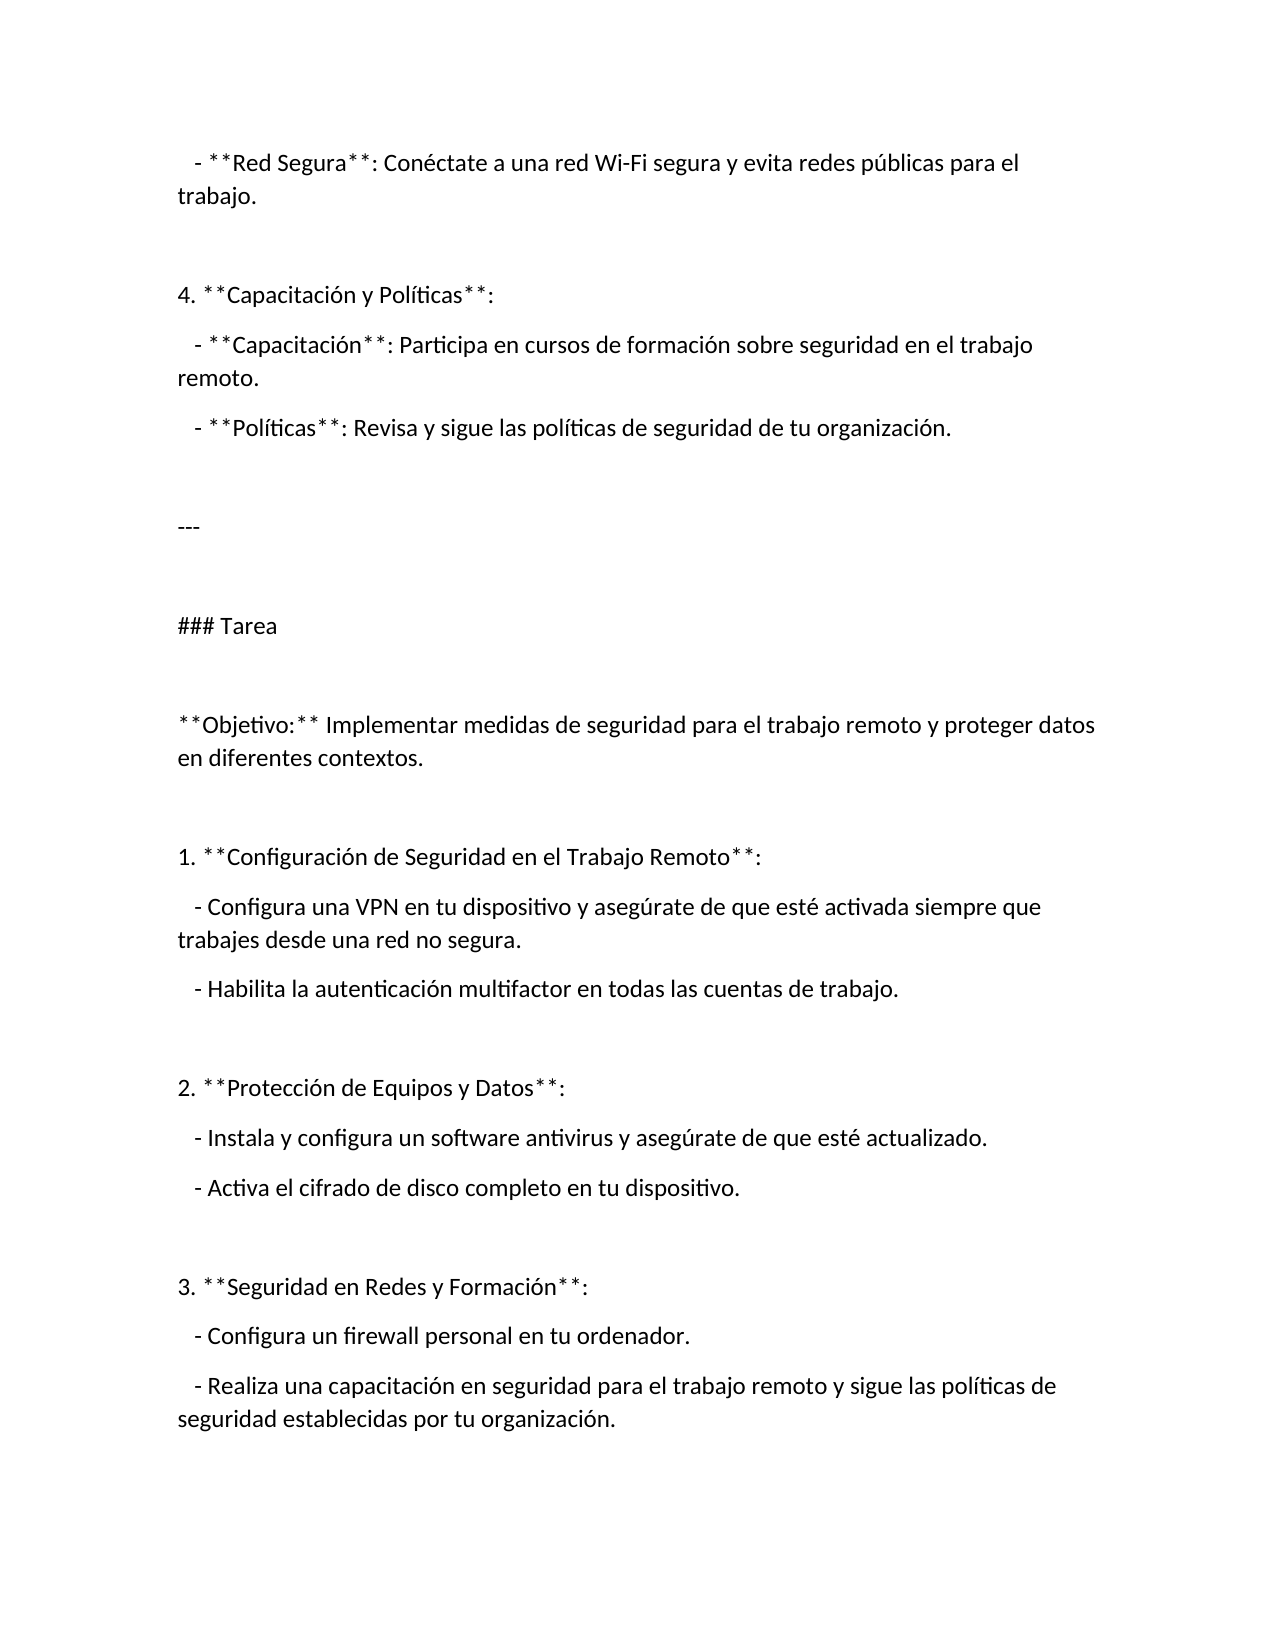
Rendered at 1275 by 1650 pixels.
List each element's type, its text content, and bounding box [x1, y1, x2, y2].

text **Objetivo:** Implementar medidas de seguridad para el trabajo remoto y proteger datos en diferentes contextos. [177, 709, 1098, 773]
text 3. **Seguridad en Redes y Formación**: [177, 1271, 1098, 1301]
text - **Capacitación**: Participa en cursos de formación sobre seguridad en el trabajo remoto. [177, 329, 1098, 393]
text 2. **Protección de Equipos y Datos**: [177, 1073, 1098, 1103]
text - Instala y configura un software antivirus y asegúrate de que esté actualizado. [177, 1122, 1098, 1153]
text - Configura un firewall personal en tu ordenador. [177, 1321, 1098, 1351]
text - **Políticas**: Revisa y sigue las políticas de seguridad de tu organización. [177, 412, 1098, 442]
text ### Tarea [177, 610, 1098, 641]
text --- [177, 511, 1098, 541]
text - **Red Segura**: Conéctate a una red Wi-Fi segura y evita redes públicas para el trabajo. [177, 148, 1098, 211]
text - Habilita la autenticación multifactor en todas las cuentas de trabajo. [177, 973, 1098, 1004]
text 4. **Capacitación y Políticas**: [177, 280, 1098, 310]
text - Configura una VPN en tu dispositivo y asegúrate de que esté activada siempre que trabajes desde una red no segura. [177, 891, 1098, 954]
text - Realiza una capacitación en seguridad para el trabajo remoto y sigue las políticas de seguridad establecidas por tu organización. [177, 1370, 1098, 1433]
text - Activa el cifrado de disco completo en tu dispositivo. [177, 1172, 1098, 1202]
text 1. **Configuración de Seguridad en el Trabajo Remoto**: [177, 841, 1098, 872]
